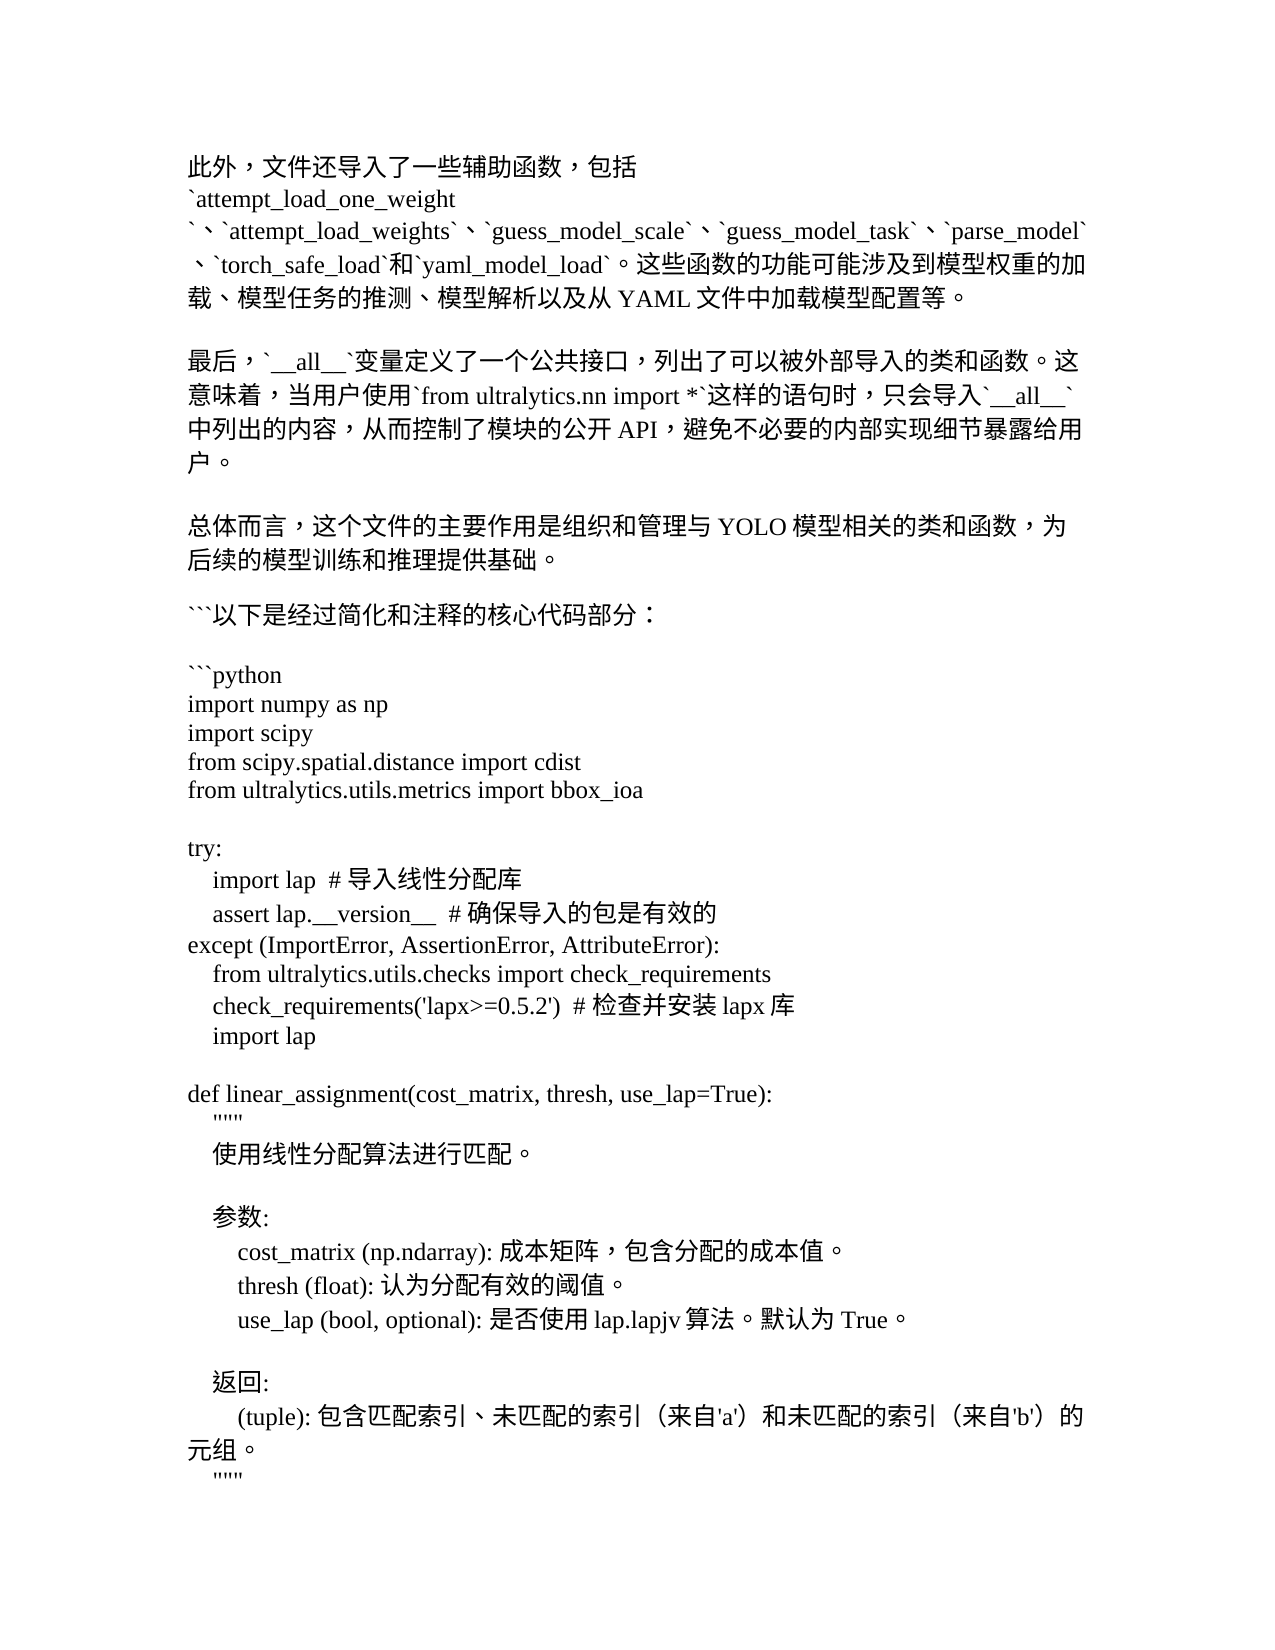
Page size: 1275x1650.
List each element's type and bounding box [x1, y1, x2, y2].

text [187, 150, 1087, 577]
text [187, 598, 1087, 1495]
